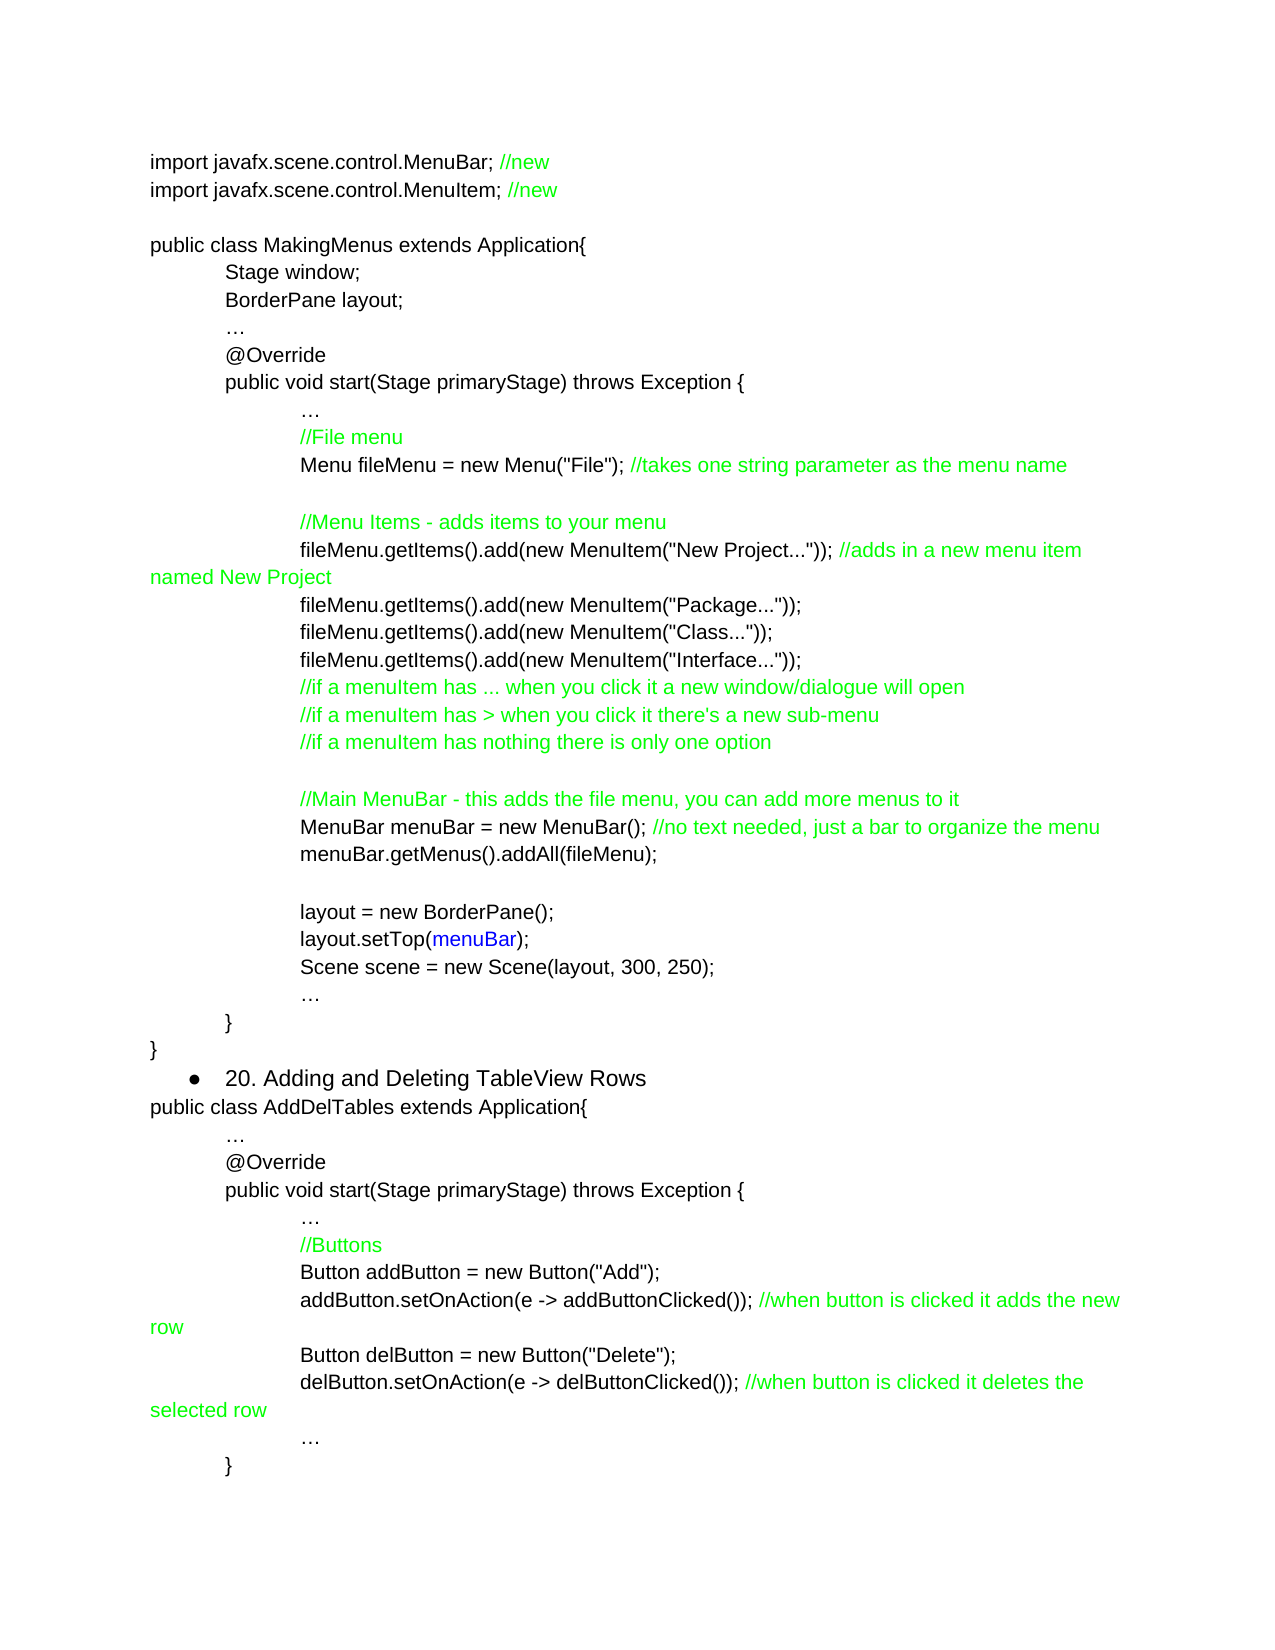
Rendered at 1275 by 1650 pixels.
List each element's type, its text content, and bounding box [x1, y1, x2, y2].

text fileMenu.getItems().add(new MenuItem("Package...")); [150, 592, 1125, 616]
text Scene scene = new Scene(layout, 300, 250); [150, 955, 1125, 979]
text Menu fileMenu = new Menu("File"); //takes one string parameter as the menu name [150, 452, 1125, 476]
text public class AddDelTables extends Application{ [150, 1095, 1125, 1119]
text //Main MenuBar - this adds the file menu, you can add more menus to it [150, 787, 1125, 811]
text addButton.setOnAction(e -> addButtonClicked()); //when button is clicked it adds the new row [150, 1287, 1125, 1339]
subtitle 20. Adding and Deleting TableView Rows [187, 1065, 1125, 1091]
text //if a menuItem has ... when you click it a new window/dialogue will open [150, 675, 1125, 699]
text //if a menuItem has > when you click it there's a new sub-menu [150, 702, 1125, 726]
text } [150, 1452, 1125, 1476]
text public class MakingMenus extends Application{ [150, 232, 1125, 256]
text public void start(Stage primaryStage) throws Exception { [150, 370, 1125, 394]
text public void start(Stage primaryStage) throws Exception { [150, 1177, 1125, 1201]
text MenuBar menuBar = new MenuBar(); //no text needed, just a bar to organize the menu [150, 815, 1125, 839]
text } [150, 1010, 1125, 1034]
text //Menu Items - adds items to your menu [150, 510, 1125, 534]
text //if a menuItem has nothing there is only one option [150, 730, 1125, 754]
text @Override [150, 342, 1125, 366]
text … [150, 1205, 1125, 1229]
text … [150, 315, 1125, 339]
text @Override [150, 1150, 1125, 1174]
text menuBar.getMenus().addAll(fileMenu); [150, 842, 1125, 866]
text } [150, 1037, 1125, 1061]
text delButton.setOnAction(e -> delButtonClicked()); //when button is clicked it deletes the selected row [150, 1370, 1125, 1421]
text … [150, 1122, 1125, 1146]
text import javafx.scene.control.MenuItem; //new [150, 177, 1125, 201]
text fileMenu.getItems().add(new MenuItem("New Project...")); //adds in a new menu item named New Project [150, 537, 1125, 589]
text layout.setTop(menuBar); [150, 927, 1125, 951]
text Button delButton = new Button("Delete"); [150, 1342, 1125, 1366]
text Stage window; [150, 260, 1125, 284]
text import javafx.scene.control.MenuBar; //new [150, 150, 1125, 174]
text fileMenu.getItems().add(new MenuItem("Class...")); [150, 620, 1125, 644]
text … [150, 1425, 1125, 1449]
text … [150, 397, 1125, 421]
text //Buttons [150, 1232, 1125, 1256]
text layout = new BorderPane(); [150, 900, 1125, 924]
text Button addButton = new Button("Add"); [150, 1260, 1125, 1284]
text //File menu [150, 425, 1125, 449]
text fileMenu.getItems().add(new MenuItem("Interface...")); [150, 647, 1125, 671]
text BorderPane layout; [150, 287, 1125, 311]
text … [150, 982, 1125, 1006]
